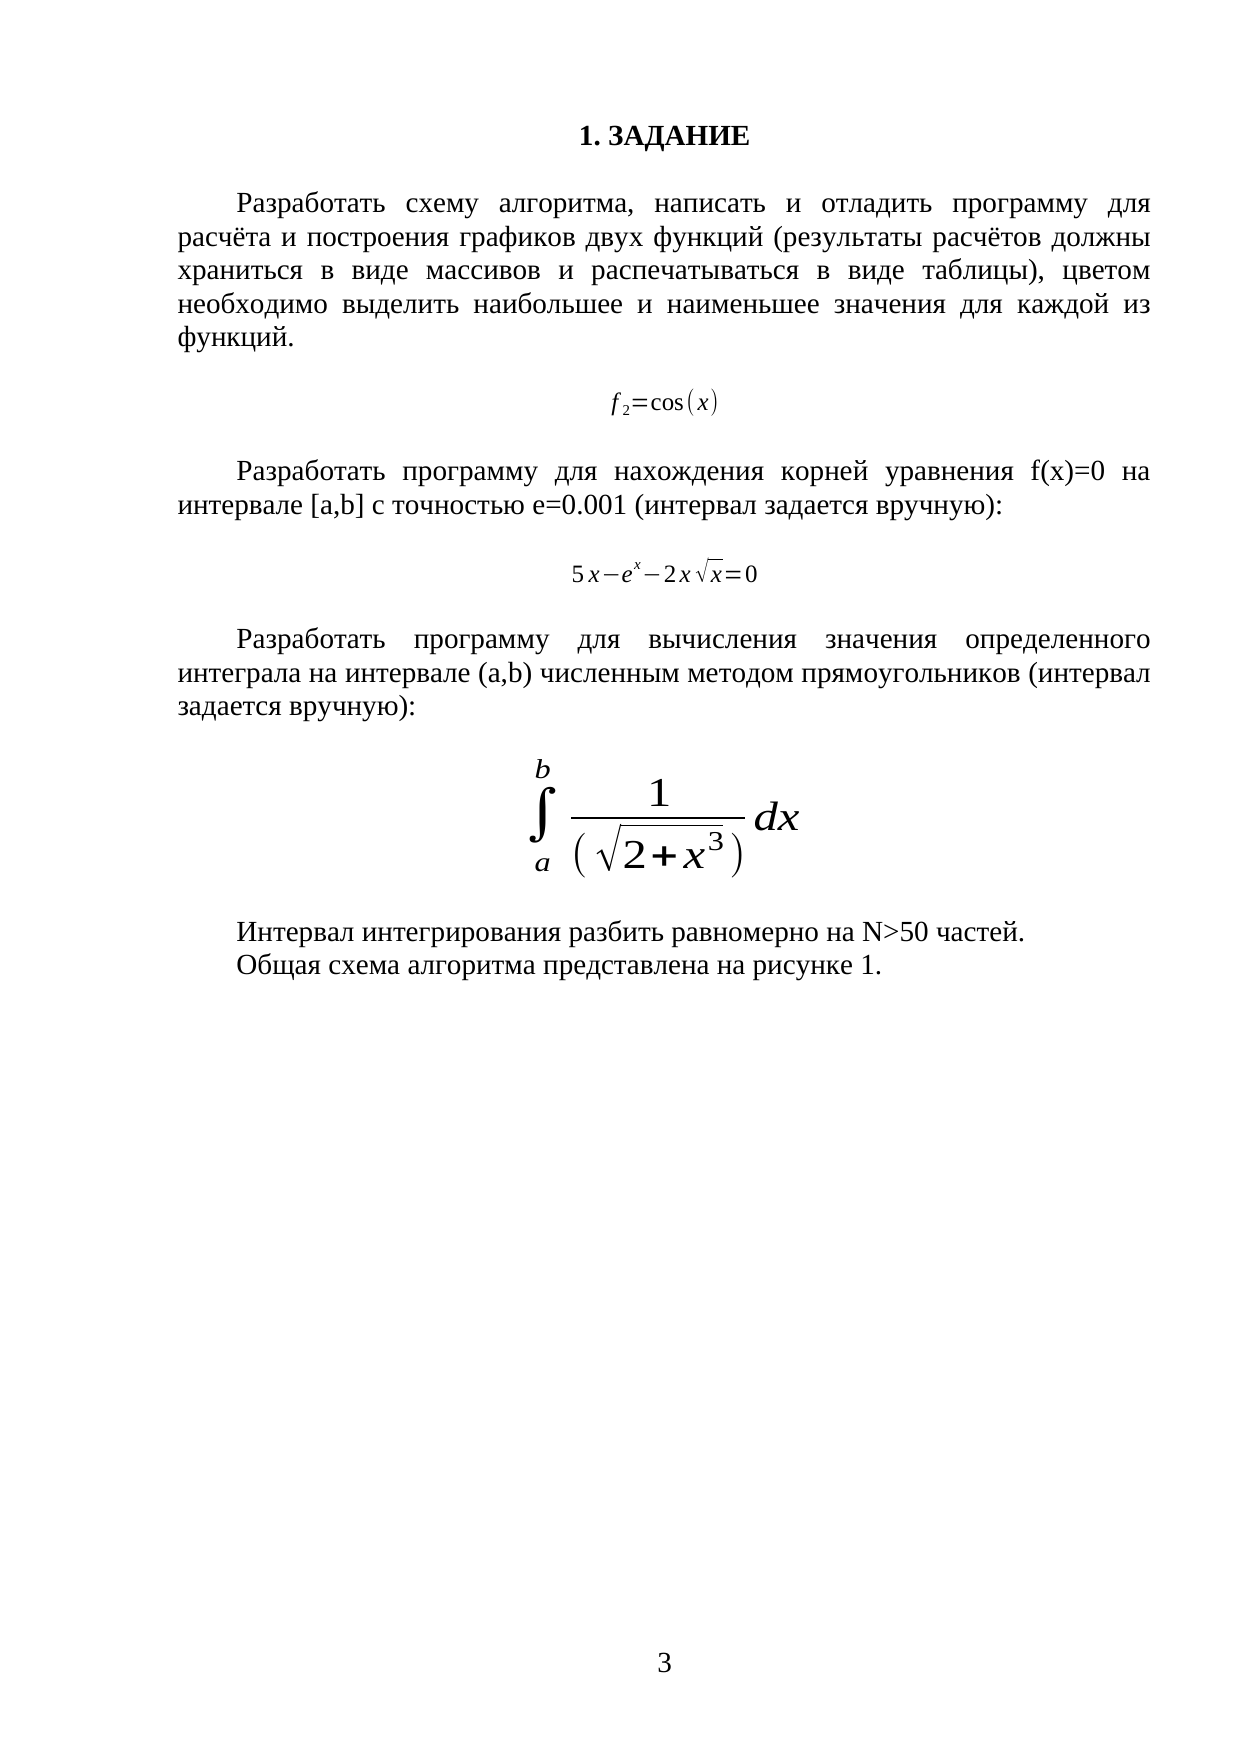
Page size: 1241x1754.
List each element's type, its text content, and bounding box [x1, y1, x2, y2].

text Разработать программу для нахождения корней уравнения f(x)=0 на интервале [a,b] с точностью e=0.001 (интервал задается вручную): [177, 453, 1152, 521]
text Интервал интегрирования разбить равномерно на N>50 частей. [177, 914, 1152, 947]
text Разработать схему алгоритма, написать и отладить программу для расчёта и построения графиков двух функций (результаты расчётов должны храниться в виде массивов и распечатываться в виде таблицы), цветом необходимо выделить наибольшее и наименьшее значения для каждой из функций. [177, 185, 1152, 353]
text Разработать программу для вычисления значения определенного интеграла на интервале (a,b) численным методом прямоугольников (интервал задается вручную): [177, 621, 1152, 722]
text Общая схема алгоритма представлена на рисунке 1. [177, 947, 1152, 981]
text 1. ЗАДАНИЕ [177, 118, 1152, 152]
